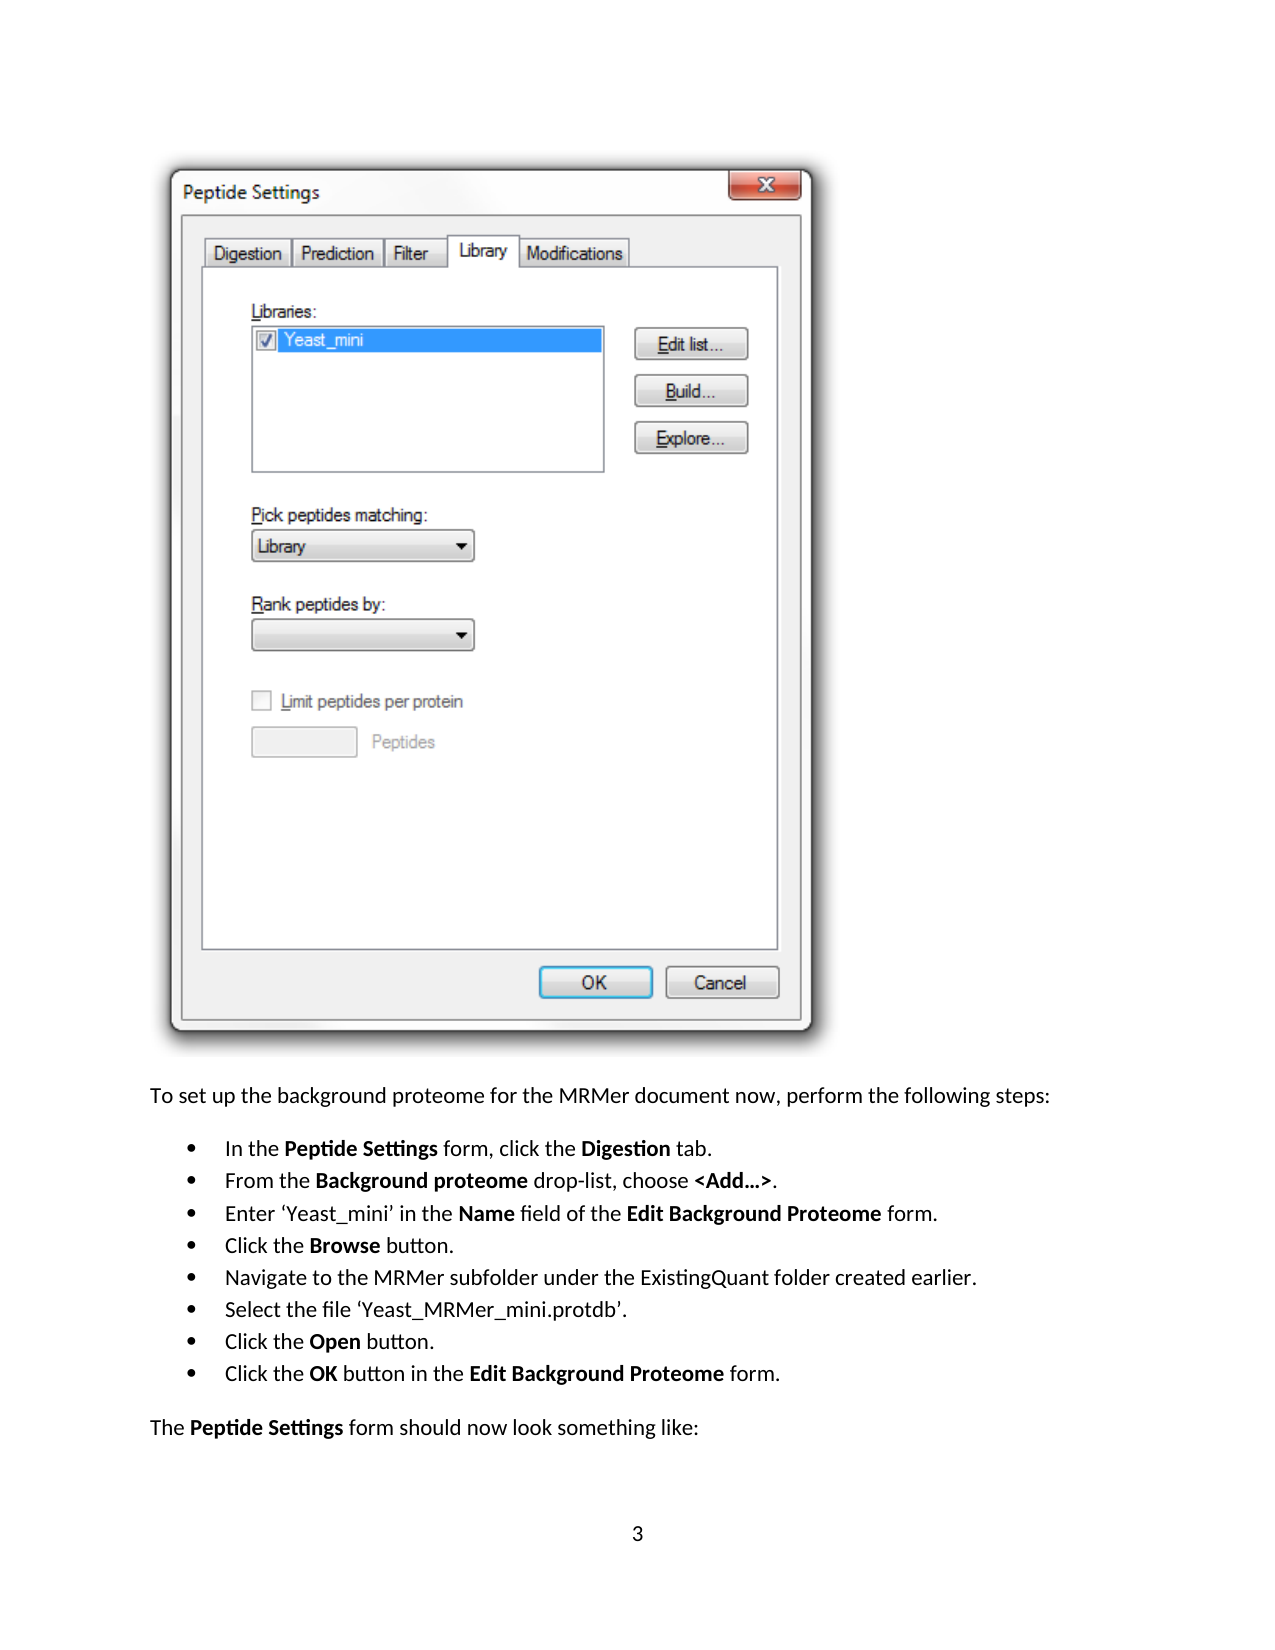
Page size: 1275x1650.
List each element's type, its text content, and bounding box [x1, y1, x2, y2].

picture [150, 150, 841, 1057]
text The Peptide Settings form should now look something like: [150, 1413, 1125, 1441]
list From the Background proteome drop-list, choose <Add…>. [187, 1166, 1125, 1194]
text To set up the background proteome for the MRMer document now, perform the following steps: [150, 1081, 1125, 1109]
list Click the OK button in the Edit Background Proteome form. [187, 1359, 1125, 1388]
list Navigate to the MRMer subfolder under the ExistingQuant folder created earlier. [187, 1263, 1125, 1291]
list Click the Open button. [187, 1327, 1125, 1355]
list Enter ‘Yeast_mini’ in the Name field of the Edit Background Proteome form. [187, 1199, 1125, 1227]
list Click the Browse button. [187, 1231, 1125, 1259]
list Select the file ‘Yeast_MRMer_mini.protdb’. [187, 1295, 1125, 1323]
list In the Peptide Settings form, click the Digestion tab. [187, 1134, 1125, 1162]
